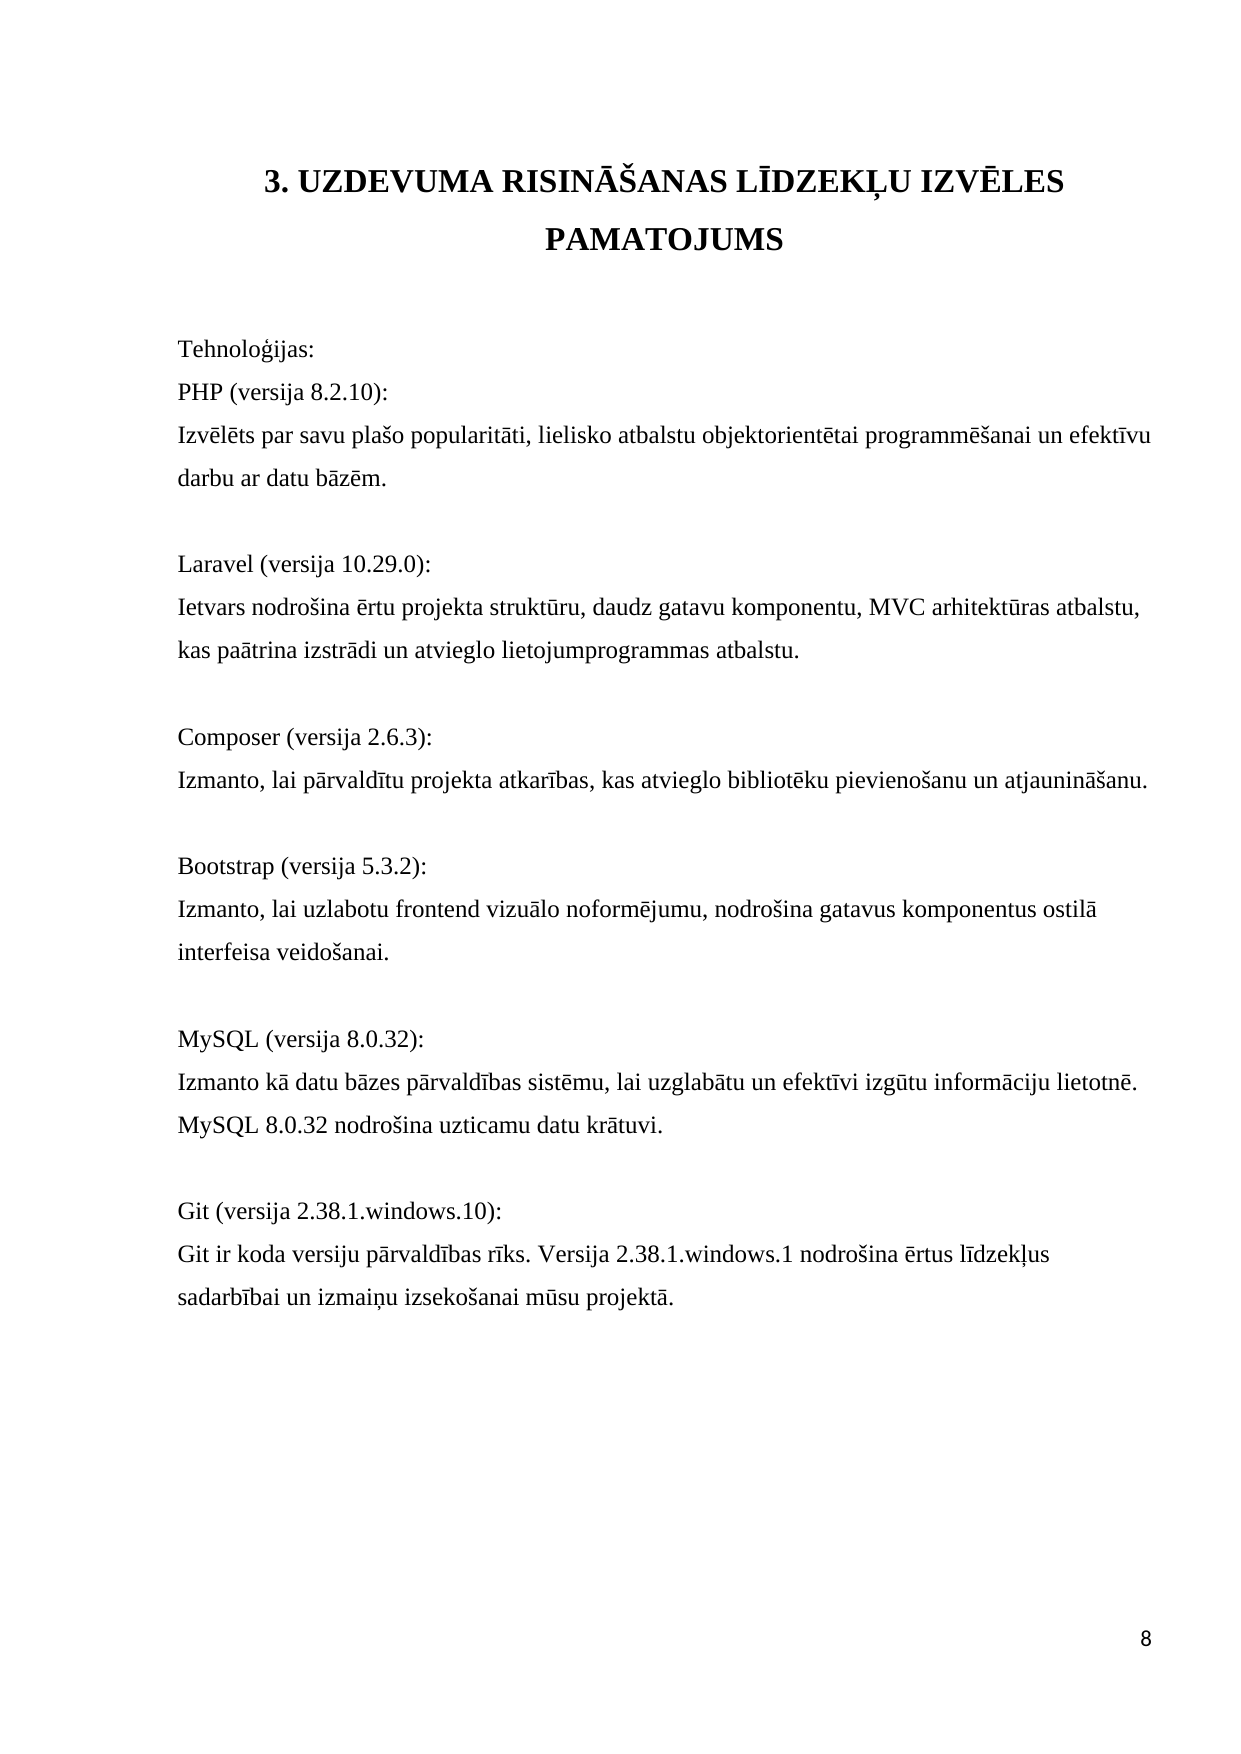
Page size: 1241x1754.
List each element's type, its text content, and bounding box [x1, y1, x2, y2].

text MySQL (versija 8.0.32): [177, 1024, 1152, 1052]
text Izmanto, lai uzlabotu frontend vizuālo noformējumu, nodrošina gatavus komponentus ostilā interfeisa veidošanai. [177, 894, 1152, 966]
text PHP (versija 8.2.10): [177, 377, 1152, 406]
text Izvēlēts par savu plašo popularitāti, lielisko atbalstu objektorientētai programmēšanai un efektīvu darbu ar datu bāzēm. [177, 420, 1152, 492]
text Bootstrap (versija 5.3.2): [177, 851, 1152, 880]
text Ietvars nodrošina ērtu projekta struktūru, daudz gatavu komponentu, MVC arhitektūras atbalstu, kas paātrina izstrādi un atvieglo lietojumprogrammas atbalstu. [177, 592, 1152, 664]
text Composer (versija 2.6.3): [177, 722, 1152, 751]
text 3. UZDEVUMA RISINĀŠANAS LĪDZEKĻU IZVĒLES PAMATOJUMS [177, 161, 1152, 257]
text Git ir koda versiju pārvaldības rīks. Versija 2.38.1.windows.1 nodrošina ērtus līdzekļus sadarbībai un izmaiņu izsekošanai mūsu projektā. [177, 1239, 1152, 1311]
text Tehnoloģijas: [177, 334, 1152, 362]
text Izmanto, lai pārvaldītu projekta atkarības, kas atvieglo bibliotēku pievienošanu un atjaunināšanu. [177, 765, 1152, 794]
text Izmanto kā datu bāzes pārvaldības sistēmu, lai uzglabātu un efektīvi izgūtu informāciju lietotnē. MySQL 8.0.32 nodrošina uzticamu datu krātuvi. [177, 1067, 1152, 1139]
text Laravel (versija 10.29.0): [177, 549, 1152, 578]
text Git (versija 2.38.1.windows.10): [177, 1196, 1152, 1225]
